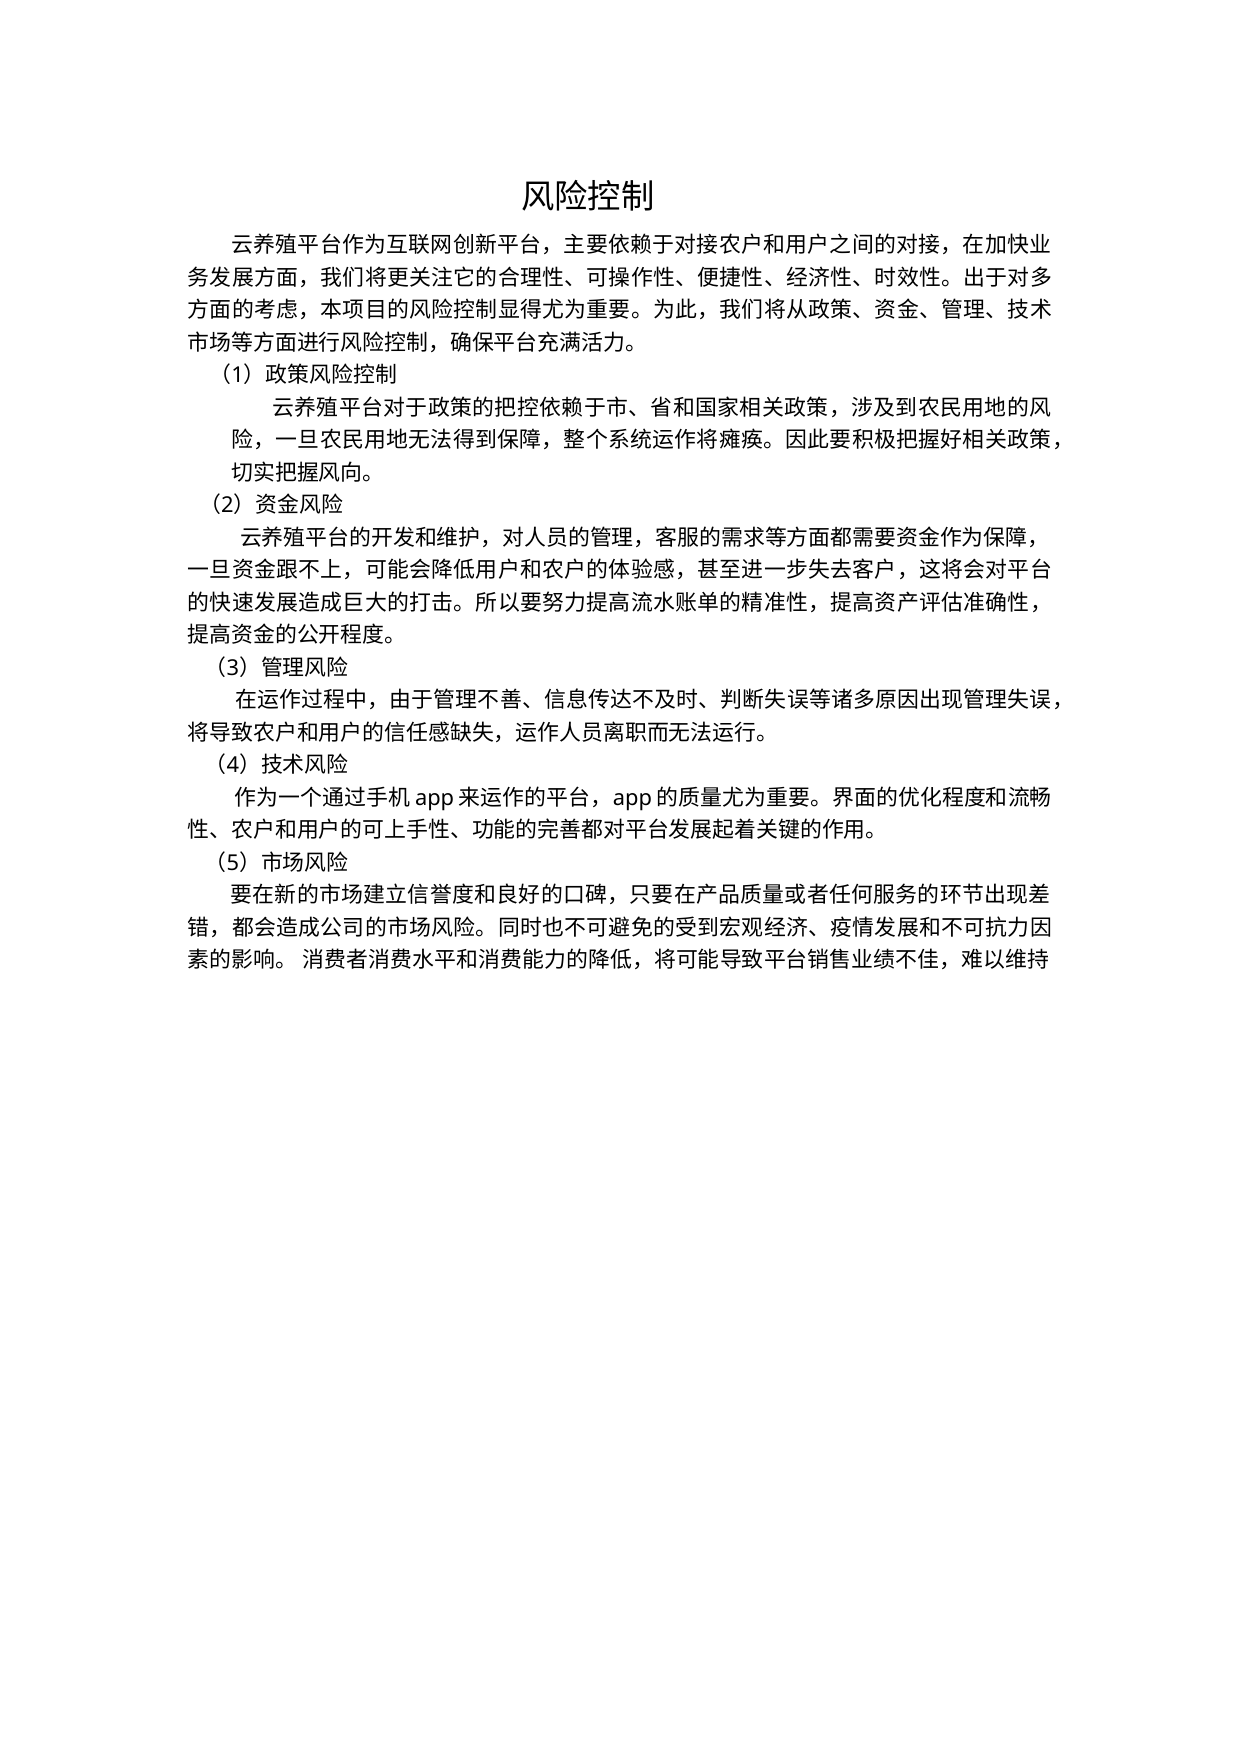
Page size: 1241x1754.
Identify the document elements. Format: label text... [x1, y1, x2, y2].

text 风险控制 [187, 162, 1053, 227]
text （5）市场风险 [187, 844, 1053, 877]
text （4）技术风险 [187, 747, 1053, 779]
text 作为一个通过手机app来运作的平台，app的质量尤为重要。界面的优化程度和流畅性、农户和用户的可上手性、功能的完善都对平台发展起着关键的作用。 [187, 779, 1053, 844]
text 云养殖平台的开发和维护，对人员的管理，客服的需求等方面都需要资金作为保障，一旦资金跟不上，可能会降低用户和农户的体验感，甚至进一步失去客户，这将会对平台的快速发展造成巨大的打击。所以要努力提高流水账单的精准性，提高资产评估准确性，提高资金的公开程度。 [187, 519, 1053, 649]
text （3）管理风险 [187, 649, 1053, 682]
text （2）资金风险 [187, 487, 1053, 519]
text （1）政策风险控制 [187, 357, 1053, 389]
text 在运作过程中，由于管理不善、信息传达不及时、判断失误等诸多原因出现管理失误，将导致农户和用户的信任感缺失，运作人员离职而无法运行。 [187, 682, 1053, 747]
text 云养殖平台作为互联网创新平台，主要依赖于对接农户和用户之间的对接，在加快业务发展方面，我们将更关注它的合理性、可操作性、便捷性、经济性、时效性。出于对多方面的考虑，本项目的风险控制显得尤为重要。为此，我们将从政策、资金、管理、技术、市场等方面进行风险控制，确保平台充满活力。 [187, 227, 1053, 357]
text 要在新的市场建立信誉度和良好的口碑，只要在产品质量或者任何服务的环节出现差错，都会造成公司的市场风险。同时也不可避免的受到宏观经济、疫情发展和不可抗力因素的影响。 消费者消费水平和消费能力的降低，将可能导致平台销售业绩不佳，难以维持。 [187, 877, 1053, 1007]
text 云养殖平台对于政策的把控依赖于市、省和国家相关政策，涉及到农民用地的风险，一旦农民用地无法得到保障，整个系统运作将瘫痪。因此要积极把握好相关政策，切实把握风向。 [231, 389, 1053, 487]
